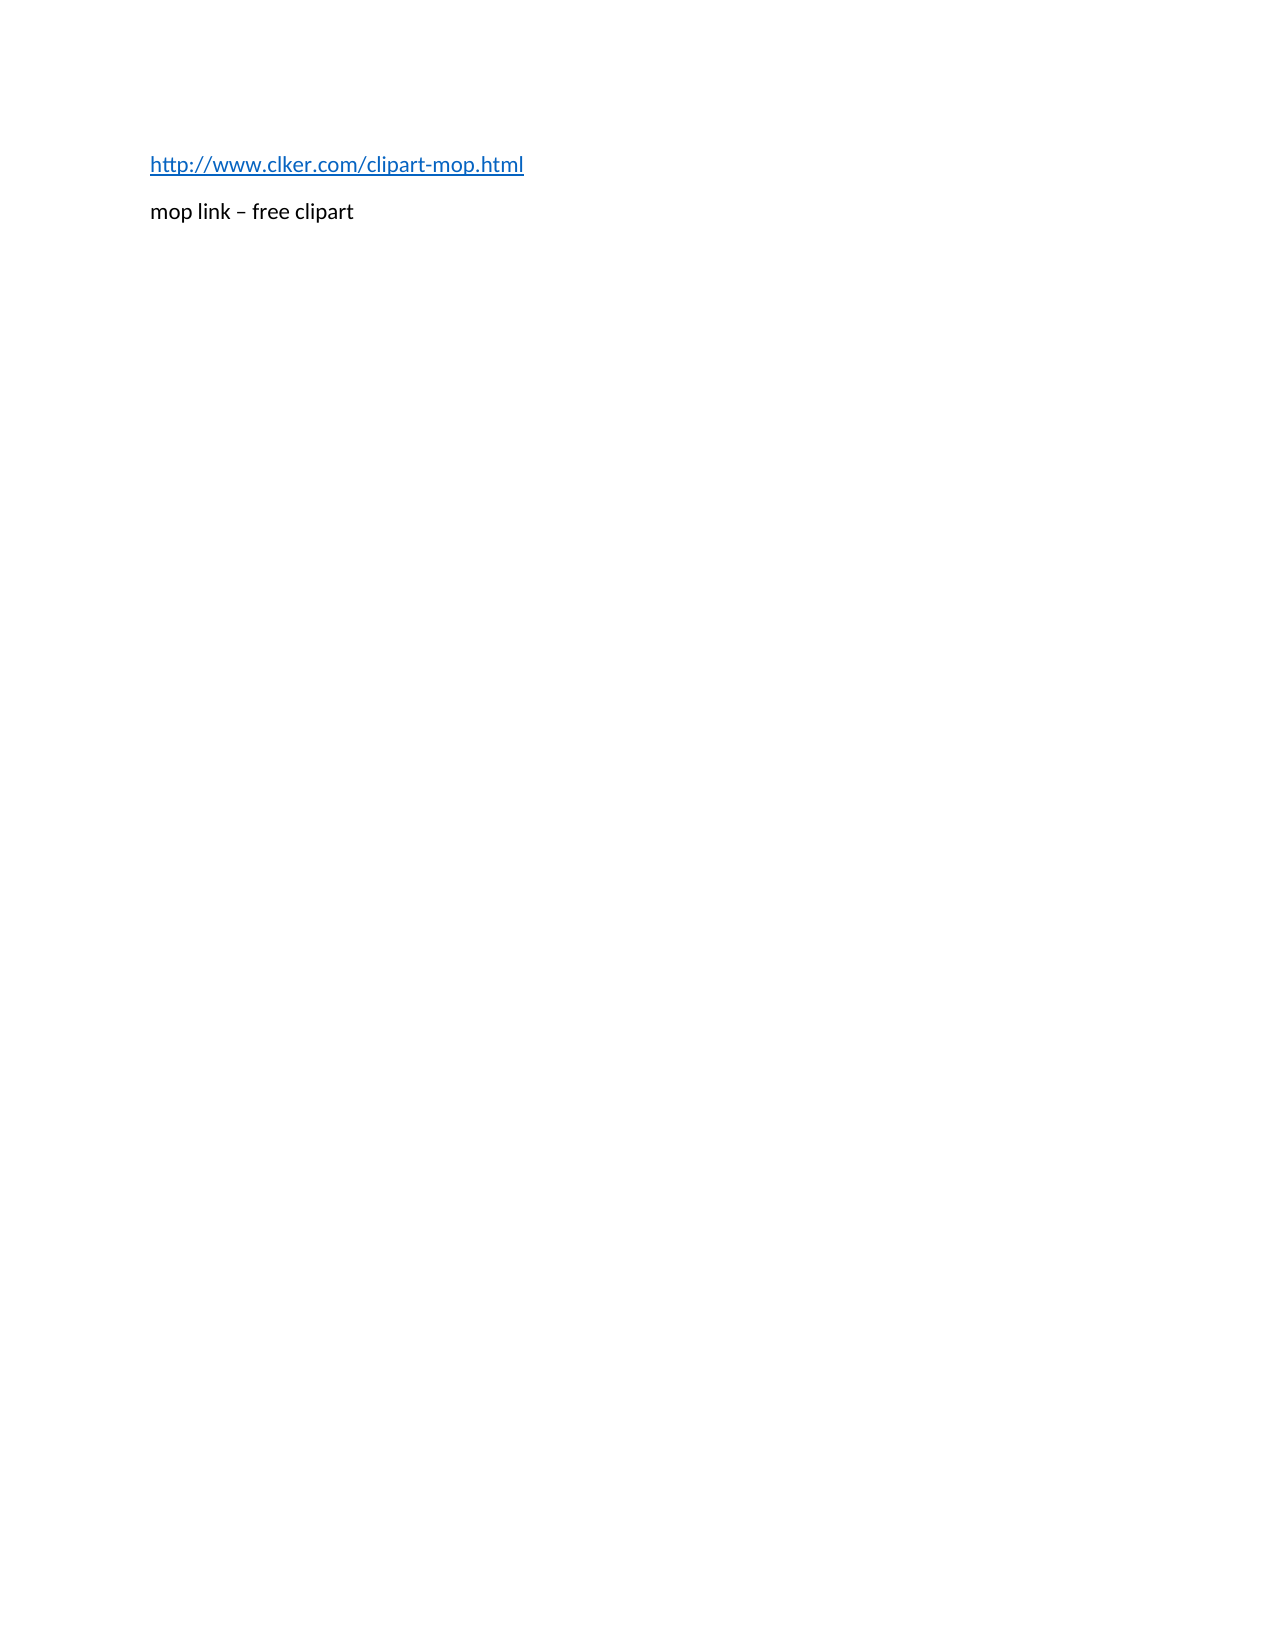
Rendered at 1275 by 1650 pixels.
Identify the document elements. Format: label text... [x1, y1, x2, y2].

text http://www.clker.com/clipart-mop.html [150, 150, 1125, 178]
text mop link – free clipart [150, 197, 1125, 225]
